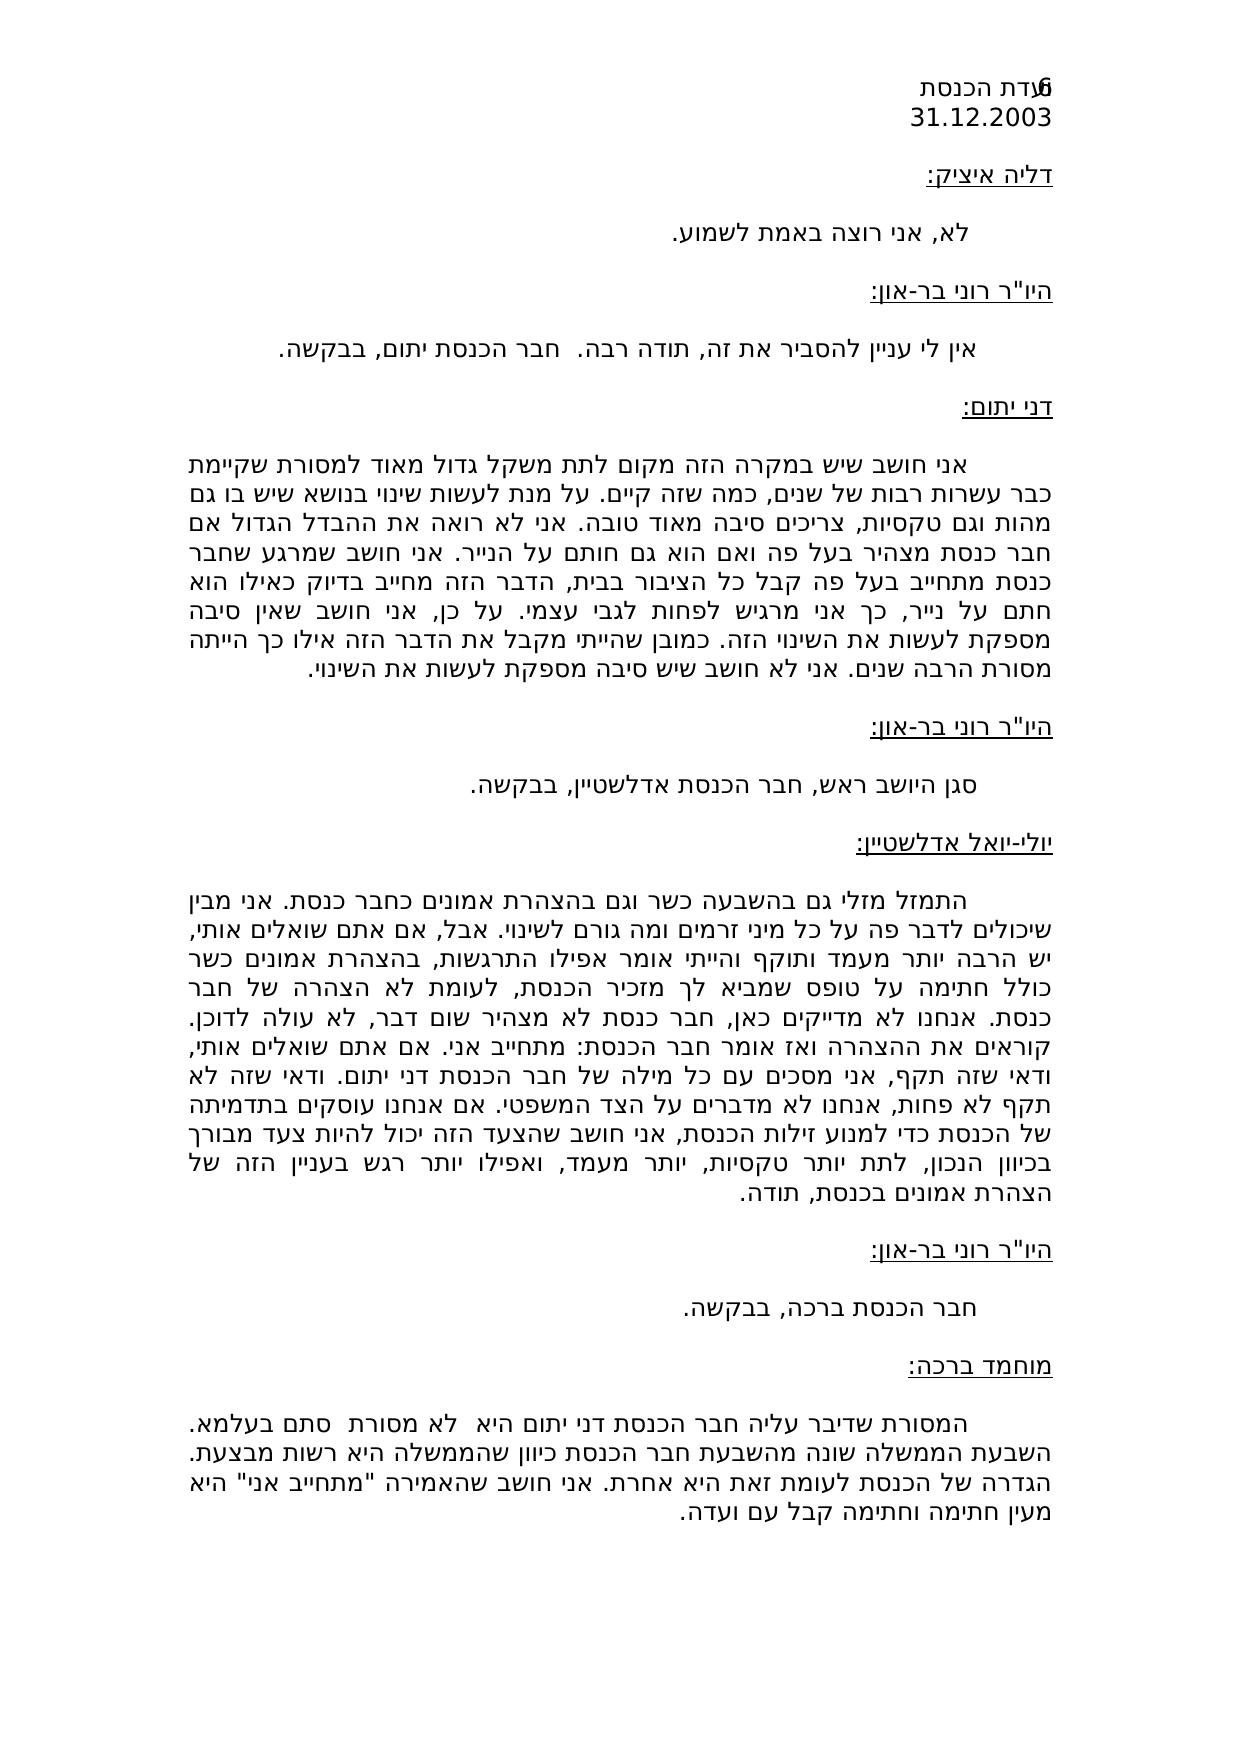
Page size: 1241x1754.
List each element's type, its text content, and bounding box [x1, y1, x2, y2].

text סגן היושב ראש, חבר הכנסת אדלשטיין, בבקשה. [187, 770, 1053, 799]
text המסורת שדיבר עליה חבר הכנסת דני יתום היא לא מסורת סתם בעלמא. השבעת הממשלה שונה מהשבעת חבר הכנסת כיוון שהממשלה היא רשות מבצעת. הגדרה של הכנסת לעומת זאת היא אחרת. אני חושב שהאמירה "מתחייב אני" היא מעין חתימה וחתימה קבל עם ועדה. [187, 1409, 1053, 1526]
text היו"ר רוני בר-און: [187, 276, 1053, 306]
text אין לי עניין להסביר את זה, תודה רבה. חבר הכנסת יתום, בבקשה. [187, 334, 1053, 363]
text לא, אני רוצה באמת לשמוע. [187, 218, 1053, 248]
text התמזל מזלי גם בהשבעה כשר וגם בהצהרת אמונים כחבר כנסת. אני מבין שיכולים לדבר פה על כל מיני זרמים ומה גורם לשינוי. אבל, אם אתם שואלים אותי, יש הרבה יותר מעמד ותוקף והייתי אומר אפילו התרגשות, בהצהרת אמונים כשר כולל חתימה על טופס שמביא לך מזכיר הכנסת, לעומת לא הצהרה של חבר כנסת. אנחנו לא מדייקים כאן, חבר כנסת לא מצהיר שום דבר, לא עולה לדוכן. קוראים את ההצהרה ואז אומר חבר הכנסת: מתחייב אני. אם אתם שואלים אותי, ודאי שזה תקף, אני מסכים עם כל מילה של חבר הכנסת דני יתום. ודאי שזה לא תקף לא פחות, אנחנו לא מדברים על הצד המשפטי. אם אנחנו עוסקים בתדמיתה של הכנסת כדי למנוע זילות הכנסת, אני חושב שהצעד הזה יכול להיות צעד מבורך בכיוון הנכון, לתת יותר טקסיות, יותר מעמד, ואפילו יותר רגש בעניין הזה של הצהרת אמונים בכנסת, תודה. [187, 886, 1053, 1207]
text חבר הכנסת ברכה, בבקשה. [187, 1293, 1053, 1323]
text דני יתום: [187, 392, 1053, 421]
text אני חושב שיש במקרה הזה מקום לתת משקל גדול מאוד למסורת שקיימת כבר עשרות רבות של שנים, כמה שזה קיים. על מנת לעשות שינוי בנושא שיש בו גם מהות וגם טקסיות, צריכים סיבה מאוד טובה. אני לא רואה את ההבדל הגדול אם חבר כנסת מצהיר בעל פה ואם הוא גם חותם על הנייר. אני חושב שמרגע שחבר כנסת מתחייב בעל פה קבל כל הציבור בבית, הדבר הזה מחייב בדיוק כאילו הוא חתם על נייר, כך אני מרגיש לפחות לגבי עצמי. על כן, אני חושב שאין סיבה מספקת לעשות את השינוי הזה. כמובן שהייתי מקבל את הדבר הזה אילו כך הייתה מסורת הרבה שנים. אני לא חושב שיש סיבה מספקת לעשות את השינוי. [187, 450, 1053, 683]
text יולי-יואל אדלשטיין: [187, 828, 1053, 857]
text היו"ר רוני בר-און: [187, 1236, 1053, 1265]
text דליה איציק: [187, 161, 1053, 190]
text היו"ר רוני בר-און: [187, 712, 1053, 741]
text מוחמד ברכה: [187, 1351, 1053, 1381]
